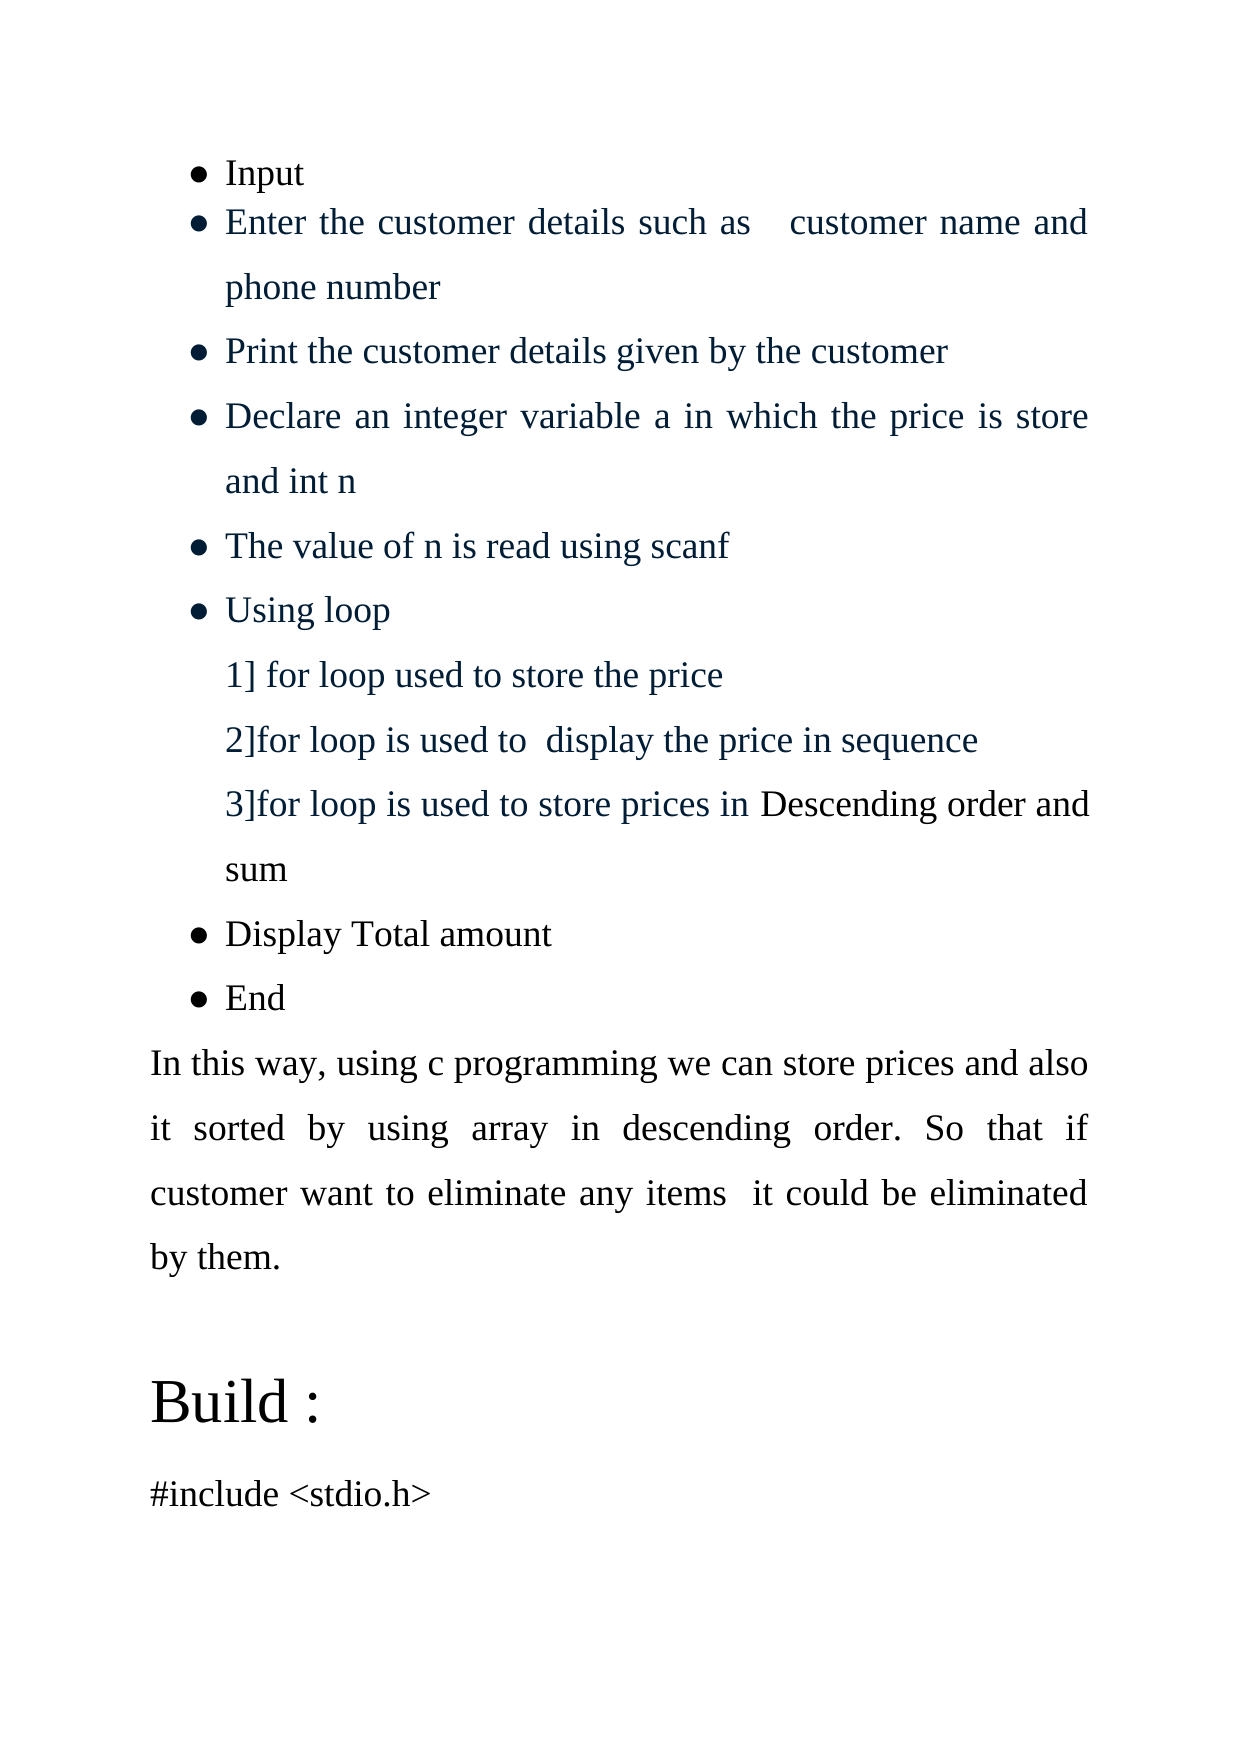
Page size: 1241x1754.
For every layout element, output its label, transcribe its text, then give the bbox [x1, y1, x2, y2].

text 3]for loop is used to store prices in Descending order and sum [225, 782, 1090, 889]
text Build : [150, 1364, 1090, 1436]
text 1] for loop used to store the price [225, 652, 1090, 696]
list The value of n is read using scanf [187, 523, 1090, 566]
list Input [187, 150, 1090, 193]
list End [187, 976, 1090, 1019]
text In this way, using c programming we can store prices and also it sorted by using array in descending order. So that if customer want to eliminate any items it could be eliminated by them. [150, 1041, 1090, 1278]
list Using loop [187, 588, 1090, 631]
text #include <stdio.h> [150, 1472, 1090, 1515]
list Enter the customer details such as customer name and phone number [187, 199, 1090, 307]
text 2]for loop is used to display the price in sequence [225, 717, 1090, 760]
list Display Total amount [187, 911, 1090, 954]
list Print the customer details given by the customer [187, 329, 1090, 372]
list Declare an integer variable a in which the price is store and int n [187, 394, 1090, 501]
